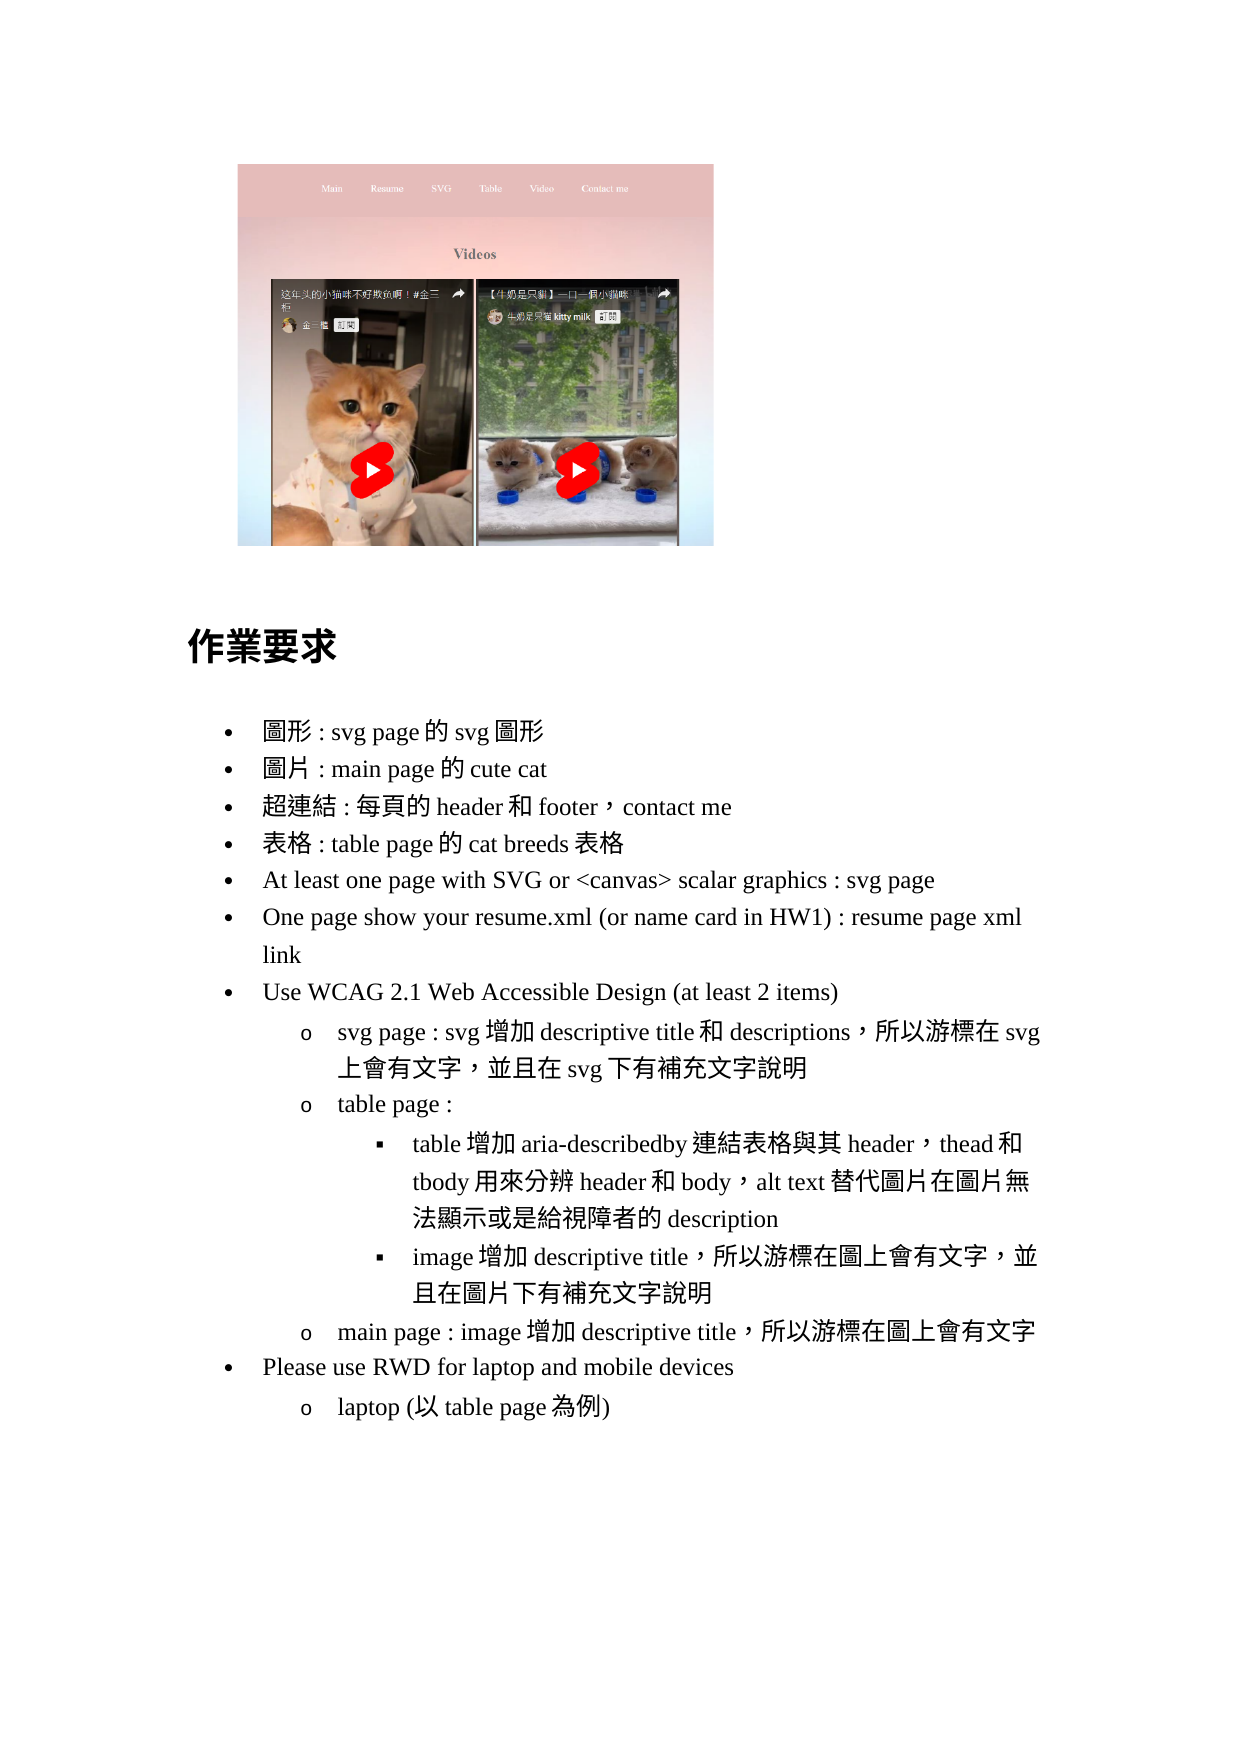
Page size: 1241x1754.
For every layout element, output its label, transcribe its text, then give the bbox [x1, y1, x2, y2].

list One page show your resume.xml (or name card in HW1) : resume page xml link [225, 898, 1053, 973]
list Please use RWD for laptop and mobile devices [225, 1348, 1053, 1385]
list svg page : svg增加descriptive title和descriptions，所以游標在svg上會有文字，並且在svg下有補充文字說明 [300, 1010, 1053, 1085]
text 作業要求 [187, 606, 1053, 681]
list main page : image增加descriptive title，所以游標在圖上會有文字 [300, 1310, 1053, 1348]
list 超連結 : 每頁的header和footer，contact me [225, 785, 1053, 823]
list 圖形 : svg page的svg圖形 [225, 710, 1053, 748]
list laptop (以table page為例) [300, 1385, 1053, 1423]
list table增加aria-describedby連結表格與其header，thead和tbody用來分辨header和body，alt text替代圖片在圖片無法顯示或是給視障者的description [375, 1123, 1053, 1235]
list Use WCAG 2.1 Web Accessible Design (at least 2 items) [225, 973, 1053, 1010]
list 表格 : table page的cat breeds表格 [225, 823, 1053, 860]
picture [237, 164, 714, 546]
list table page : [300, 1085, 1053, 1123]
list image增加descriptive title，所以游標在圖上會有文字，並且在圖片下有補充文字說明 [375, 1235, 1053, 1310]
list At least one page with SVG or <canvas> scalar graphics : svg page [225, 860, 1053, 898]
list 圖片 : main page的cute cat [225, 748, 1053, 785]
